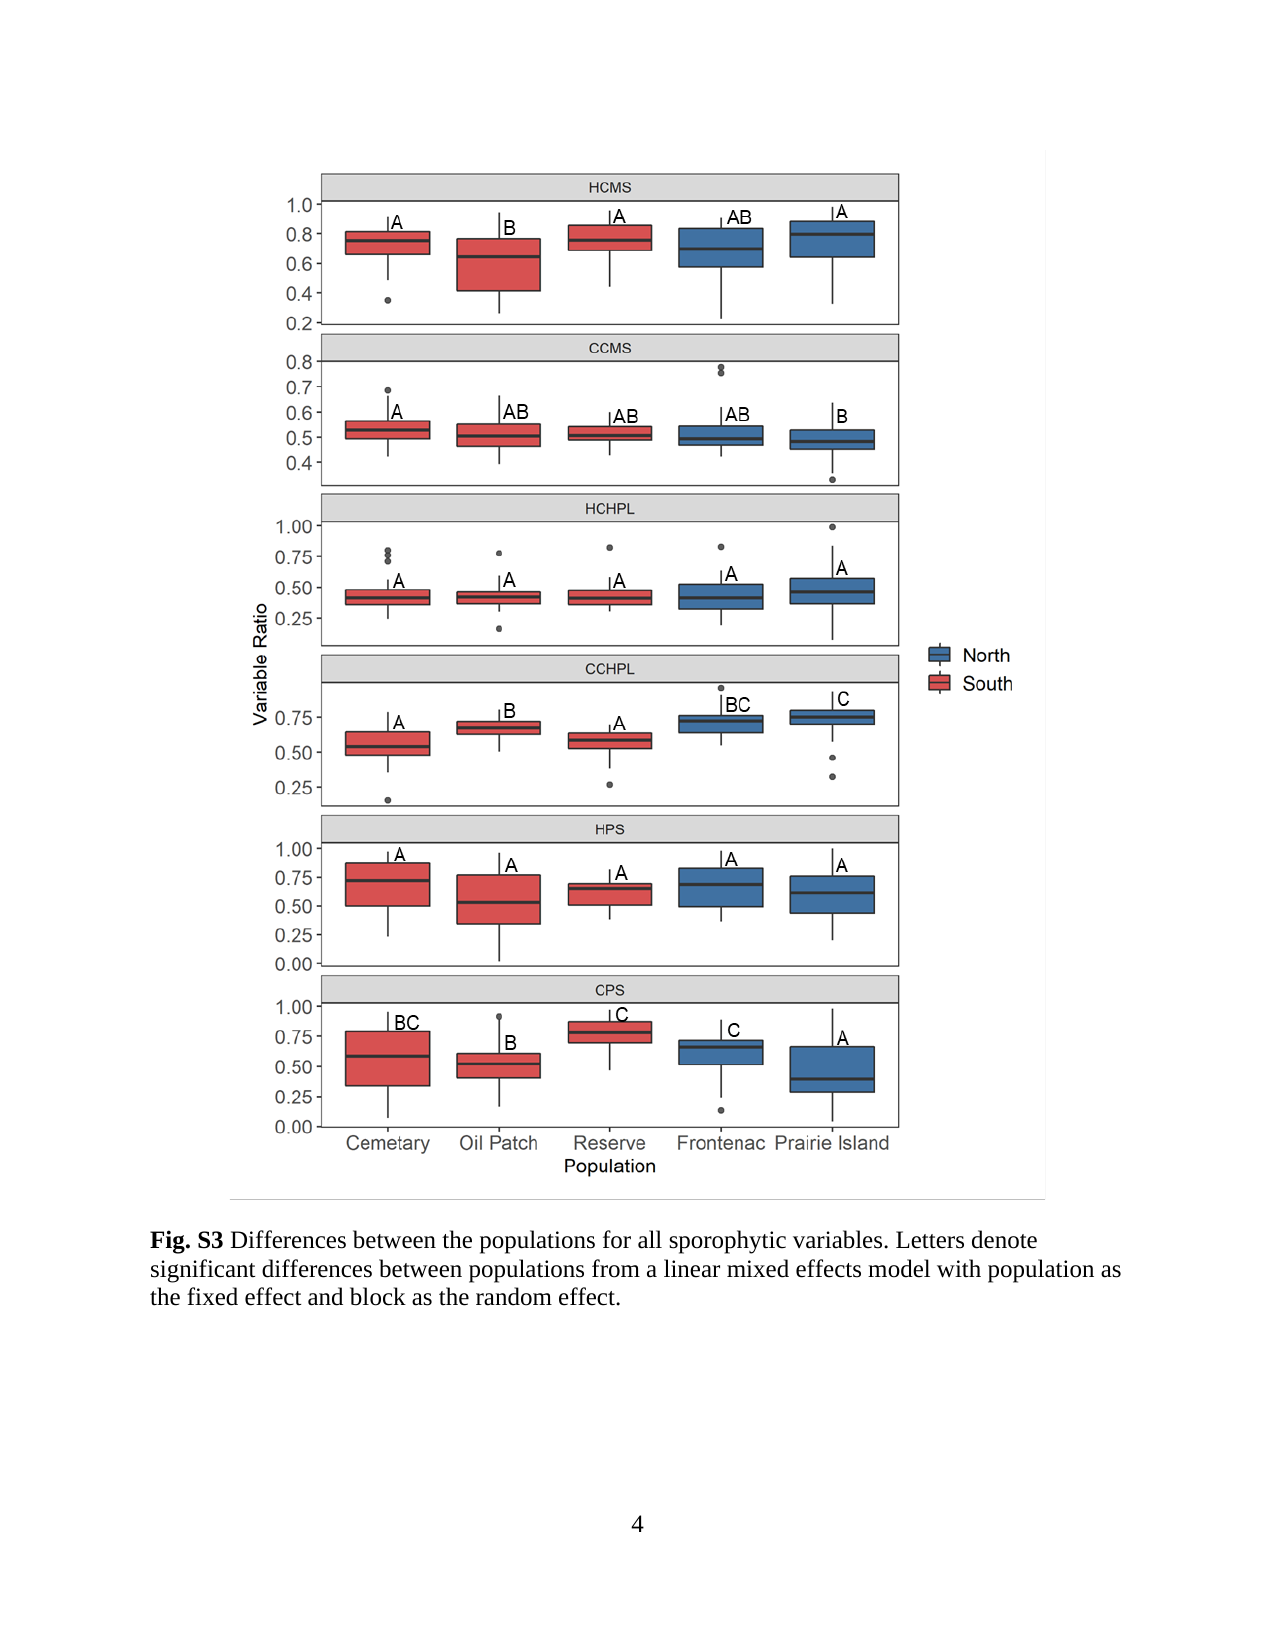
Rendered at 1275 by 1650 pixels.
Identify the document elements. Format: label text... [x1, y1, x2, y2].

picture [229, 150, 1046, 1200]
title Fig. S3 Differences between the populations for all sporophytic variables. Letters denote significant differences between populations from a linear mixed effects model with population as the fixed effect and block as the random effect. [150, 1225, 1125, 1311]
